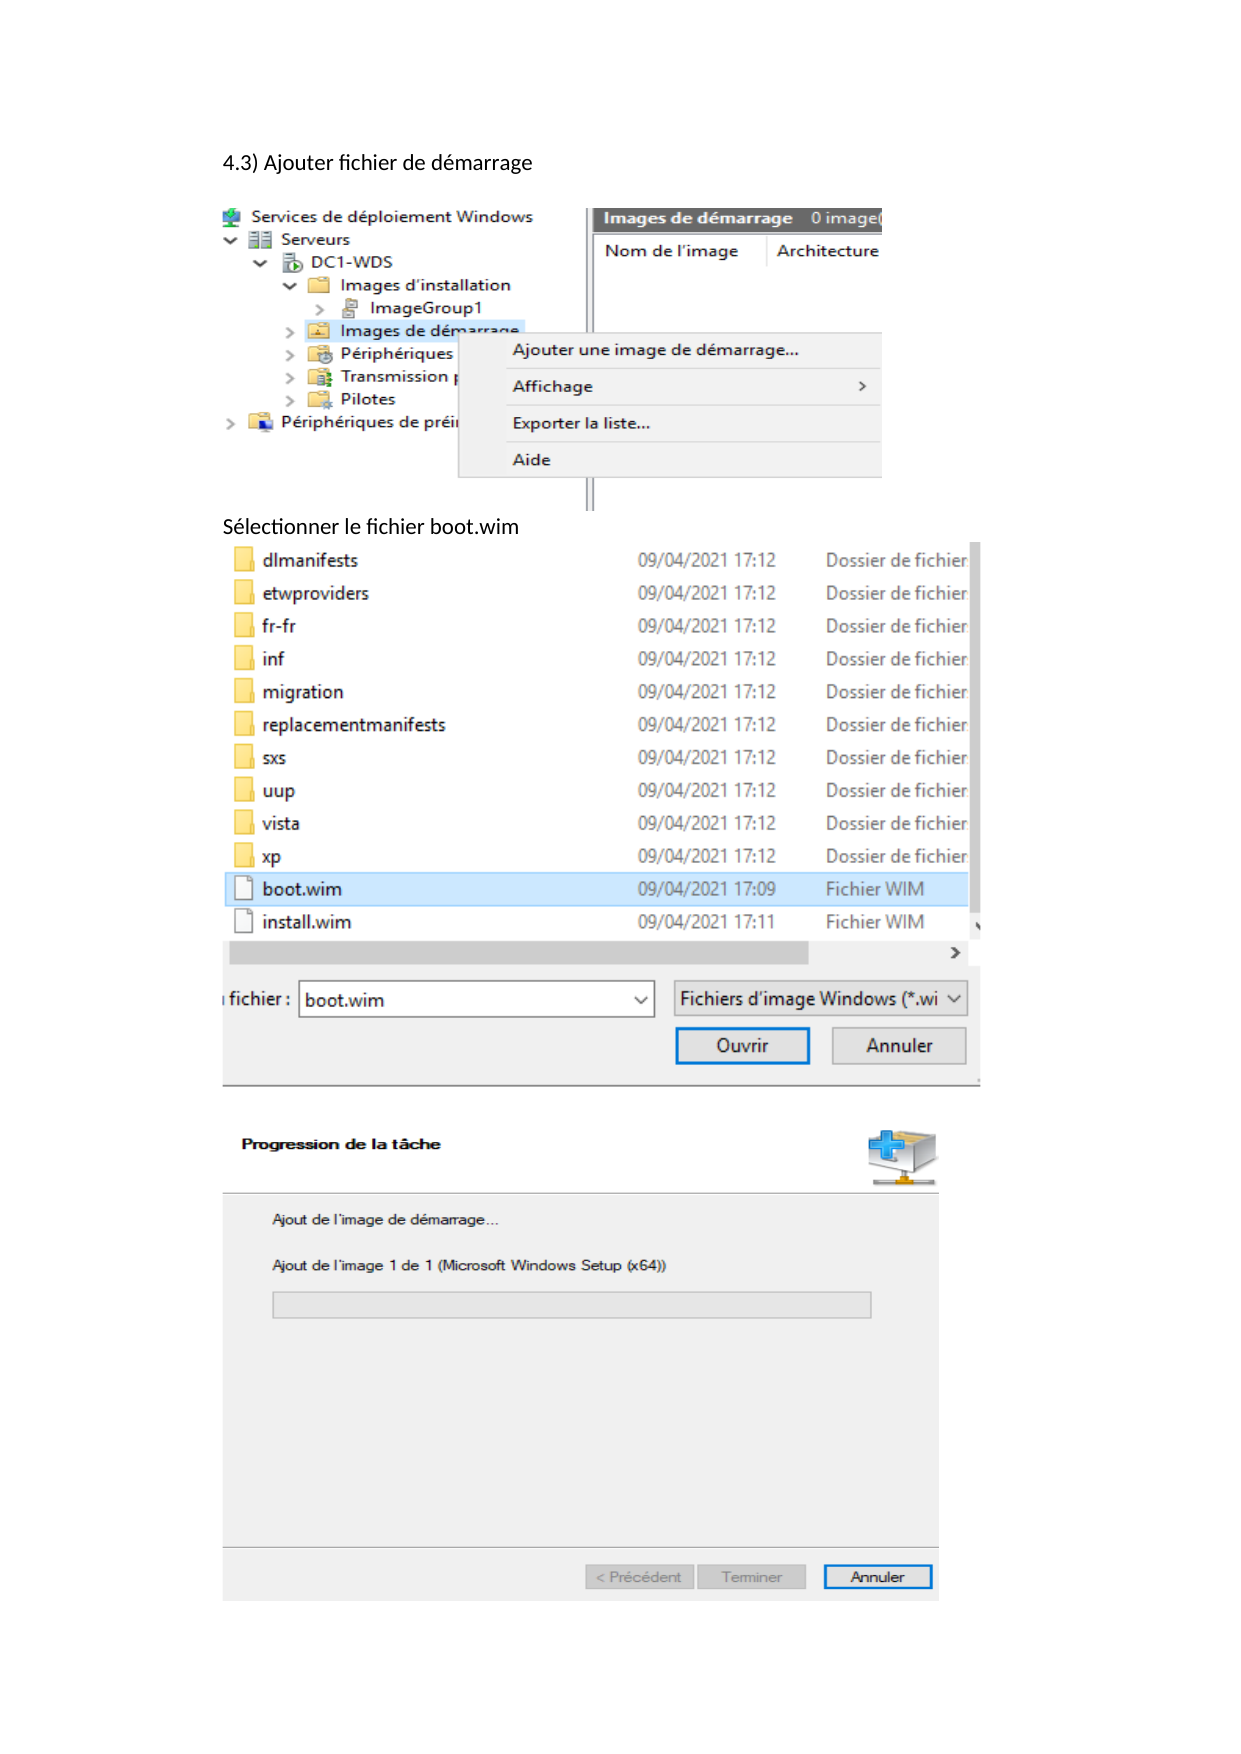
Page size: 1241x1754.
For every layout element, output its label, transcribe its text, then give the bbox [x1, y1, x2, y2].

picture [222, 1122, 939, 1601]
list 4.3) Ajouter fichier de démarrage [223, 148, 1093, 176]
list Sélectionner le fichier boot.wim [223, 512, 1093, 541]
picture [222, 542, 981, 1090]
picture [222, 208, 882, 511]
